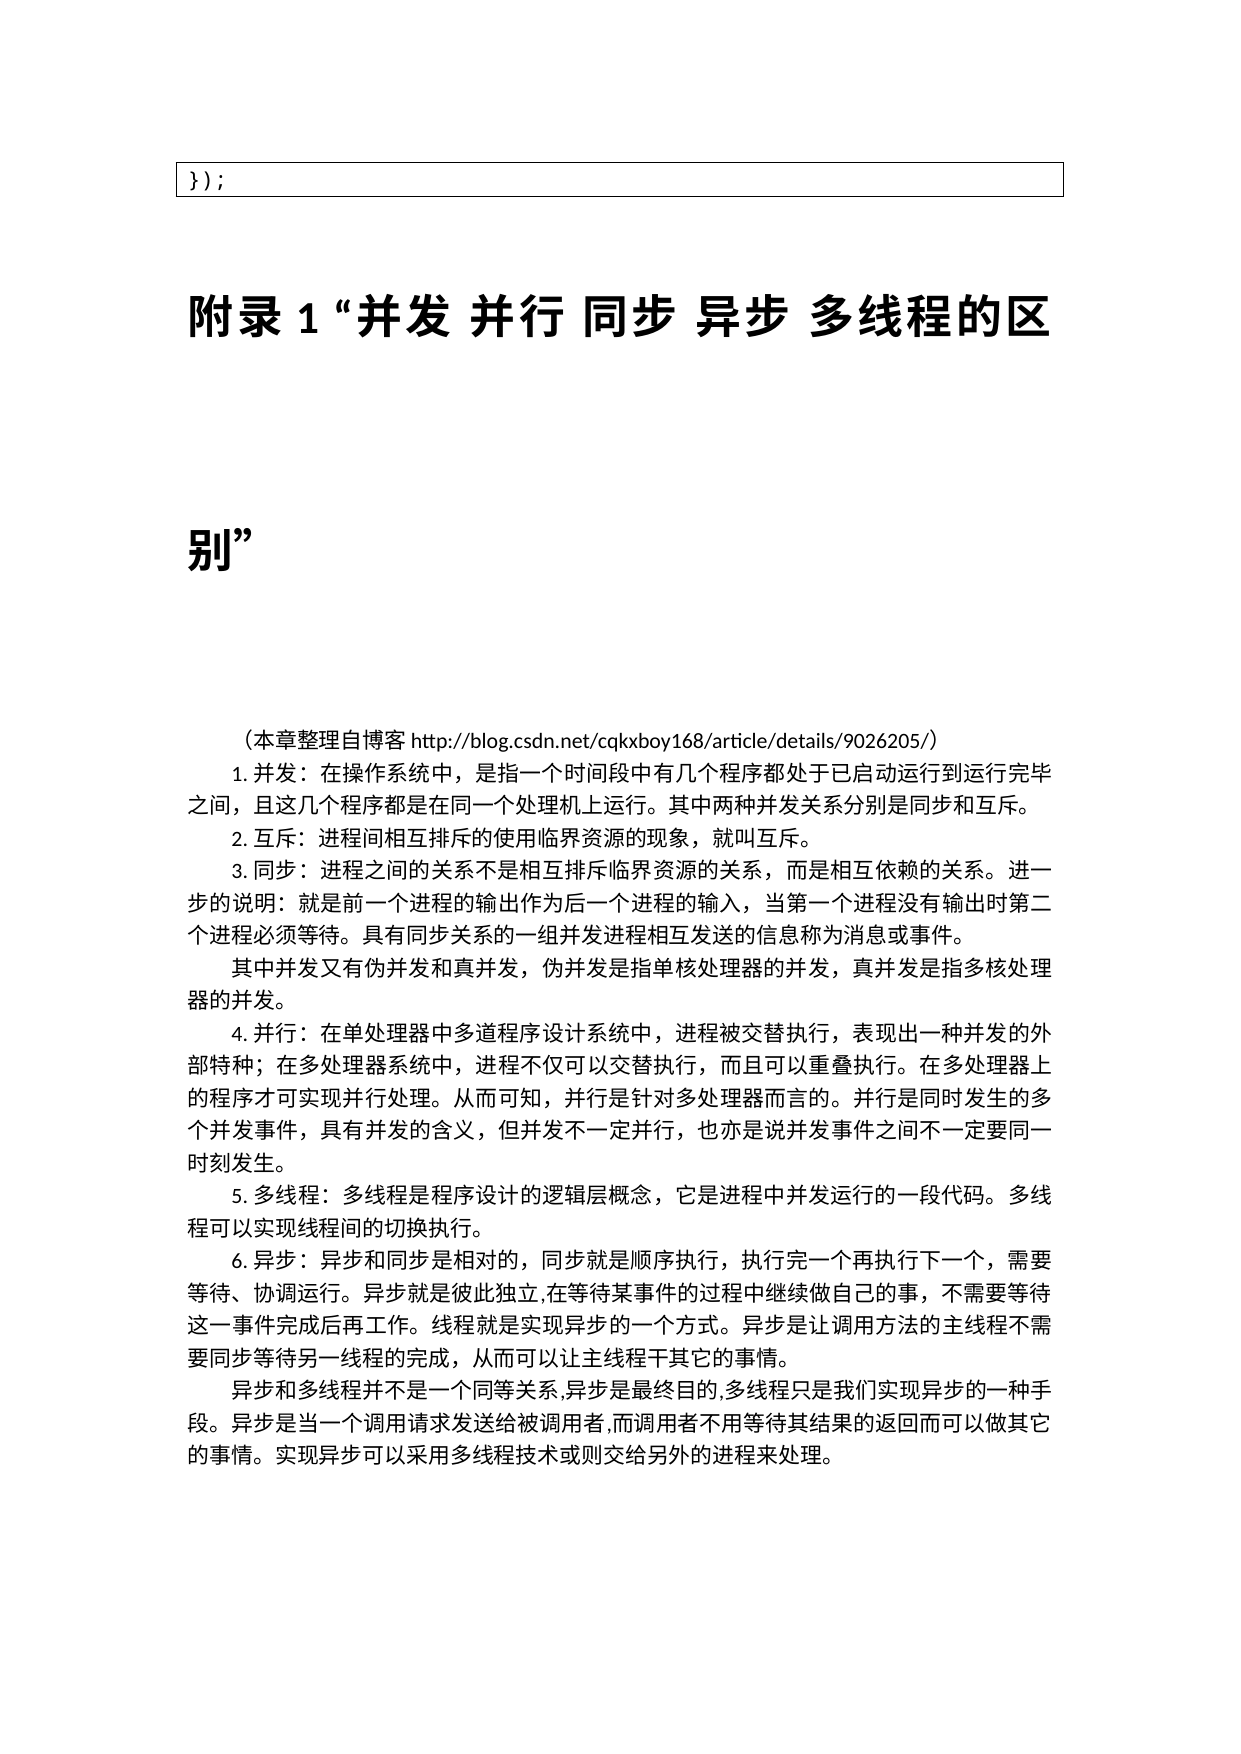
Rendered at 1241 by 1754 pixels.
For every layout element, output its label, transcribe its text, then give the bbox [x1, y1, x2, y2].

text 4. 并行：在单处理器中多道程序设计系统中，进程被交替执行，表现出一种并发的外部特种；在多处理器系统中，进程不仅可以交替执行，而且可以重叠执行。在多处理器上的程序才可实现并行处理。从而可知，并行是针对多处理器而言的。并行是同时发生的多个并发事件，具有并发的含义，但并发不一定并行，也亦是说并发事件之间不一定要同一时刻发生。 [187, 1016, 1053, 1178]
text 2. 互斥：进程间相互排斥的使用临界资源的现象，就叫互斥。 [187, 821, 1053, 853]
text 其中并发又有伪并发和真并发，伪并发是指单核处理器的并发，真并发是指多核处理器的并发。 [187, 951, 1053, 1016]
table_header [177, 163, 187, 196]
text 1. 并发：在操作系统中，是指一个时间段中有几个程序都处于已启动运行到运行完毕之间，且这几个程序都是在同一个处理机上运行。其中两种并发关系分别是同步和互斥。 [187, 756, 1053, 821]
subtitle 附录1 “并发 并行 同步 异步 多线程的区别” [187, 264, 1053, 596]
text 异步和多线程并不是一个同等关系,异步是最终目的,多线程只是我们实现异步的一种手段。异步是当一个调用请求发送给被调用者,而调用者不用等待其结果的返回而可以做其它的事情。实现异步可以采用多线程技术或则交给另外的进程来处理。 [187, 1373, 1053, 1471]
text 6. 异步：异步和同步是相对的，同步就是顺序执行，执行完一个再执行下一个，需要等待、协调运行。异步就是彼此独立,在等待某事件的过程中继续做自己的事，不需要等待这一事件完成后再工作。线程就是实现异步的一个方式。异步是让调用方法的主线程不需要同步等待另一线程的完成，从而可以让主线程干其它的事情。 [187, 1243, 1053, 1373]
text 5. 多线程：多线程是程序设计的逻辑层概念，它是进程中并发运行的一段代码。多线程可以实现线程间的切换执行。 [187, 1178, 1053, 1243]
text （本章整理自博客http://blog.csdn.net/cqkxboy168/article/details/9026205/） [187, 723, 1053, 756]
text 3. 同步：进程之间的关系不是相互排斥临界资源的关系，而是相互依赖的关系。进一步的说明：就是前一个进程的输出作为后一个进程的输入，当第一个进程没有输出时第二个进程必须等待。具有同步关系的一组并发进程相互发送的信息称为消息或事件。 [187, 853, 1053, 951]
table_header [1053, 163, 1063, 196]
